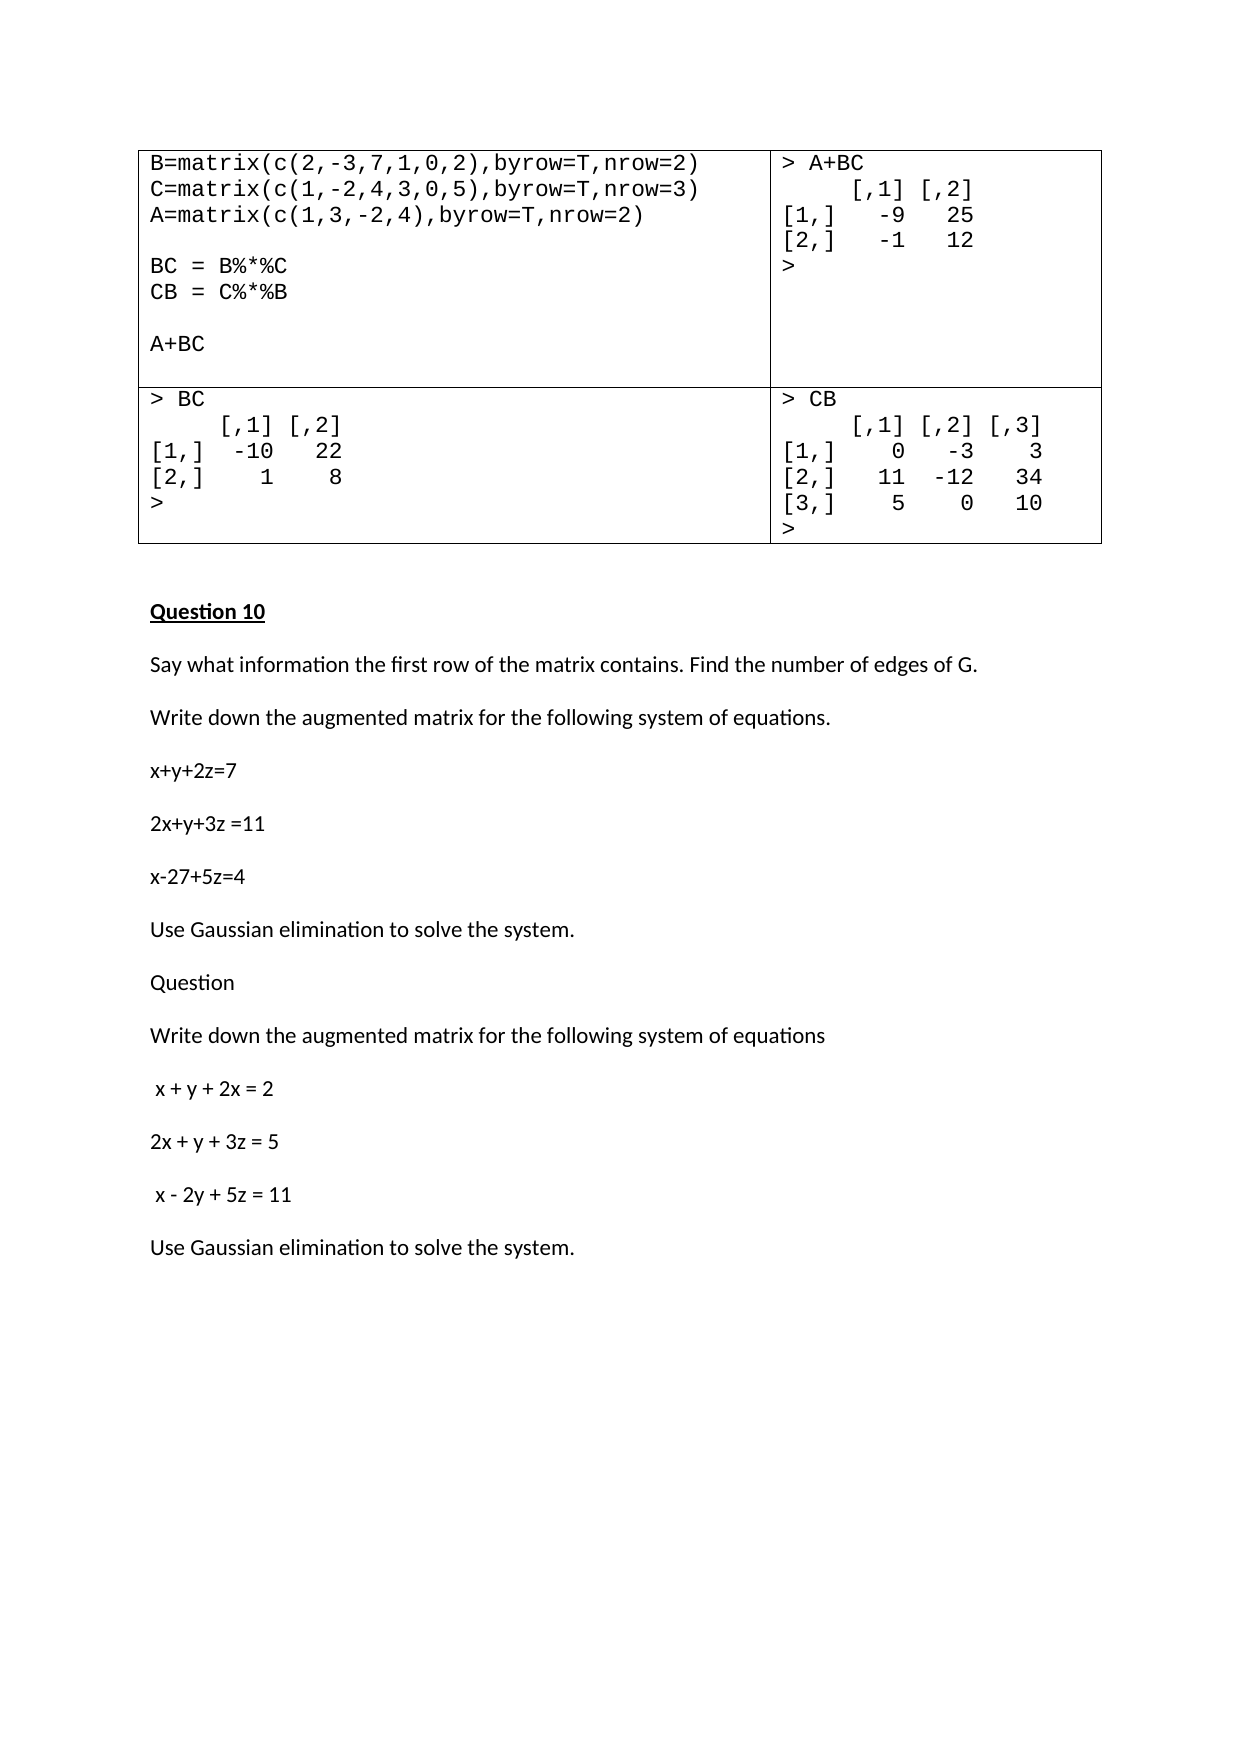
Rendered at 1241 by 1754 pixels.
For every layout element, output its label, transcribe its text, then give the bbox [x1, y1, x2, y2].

text Question [150, 968, 1090, 996]
text x - 2y + 5z = 11 [150, 1181, 1090, 1208]
text 2x+y+3z =11 [150, 809, 1090, 837]
table_header > A+BC [,1] [,2] [1,] -9 25 [2,] -1 12 > [771, 151, 1101, 387]
table_cell > BC [,1] [,2] [1,] -10 22 [2,] 1 8 > [139, 388, 770, 543]
text Write down the augmented matrix for the following system of equations. [150, 703, 1090, 731]
text x + y + 2x = 2 [150, 1074, 1090, 1102]
table_header B=matrix(c(2,-3,7,1,0,2),byrow=T,nrow=2) C=matrix(c(1,-2,4,3,0,5),byrow=T,nrow=3) A=matrix(c(1,3,-2,4),byrow=T,nrow=2) BC = B%*%C CB = C%*%B A+BC [139, 151, 770, 387]
text Use Gaussian elimination to solve the system. [150, 915, 1090, 943]
text 2x + y + 3z = 5 [150, 1127, 1090, 1156]
text Use Gaussian elimination to solve the system. [150, 1233, 1090, 1262]
table_cell > CB [,1] [,2] [,3] [1,] 0 -3 3 [2,] 11 -12 34 [3,] 5 0 10 > [771, 388, 1101, 543]
text Question 10 [150, 597, 1090, 625]
text Write down the augmented matrix for the following system of equations [150, 1021, 1090, 1049]
text x+y+2z=7 [150, 756, 1090, 784]
text Say what information the first row of the matrix contains. Find the number of edges of G. [150, 650, 1090, 678]
text x-27+5z=4 [150, 862, 1090, 890]
